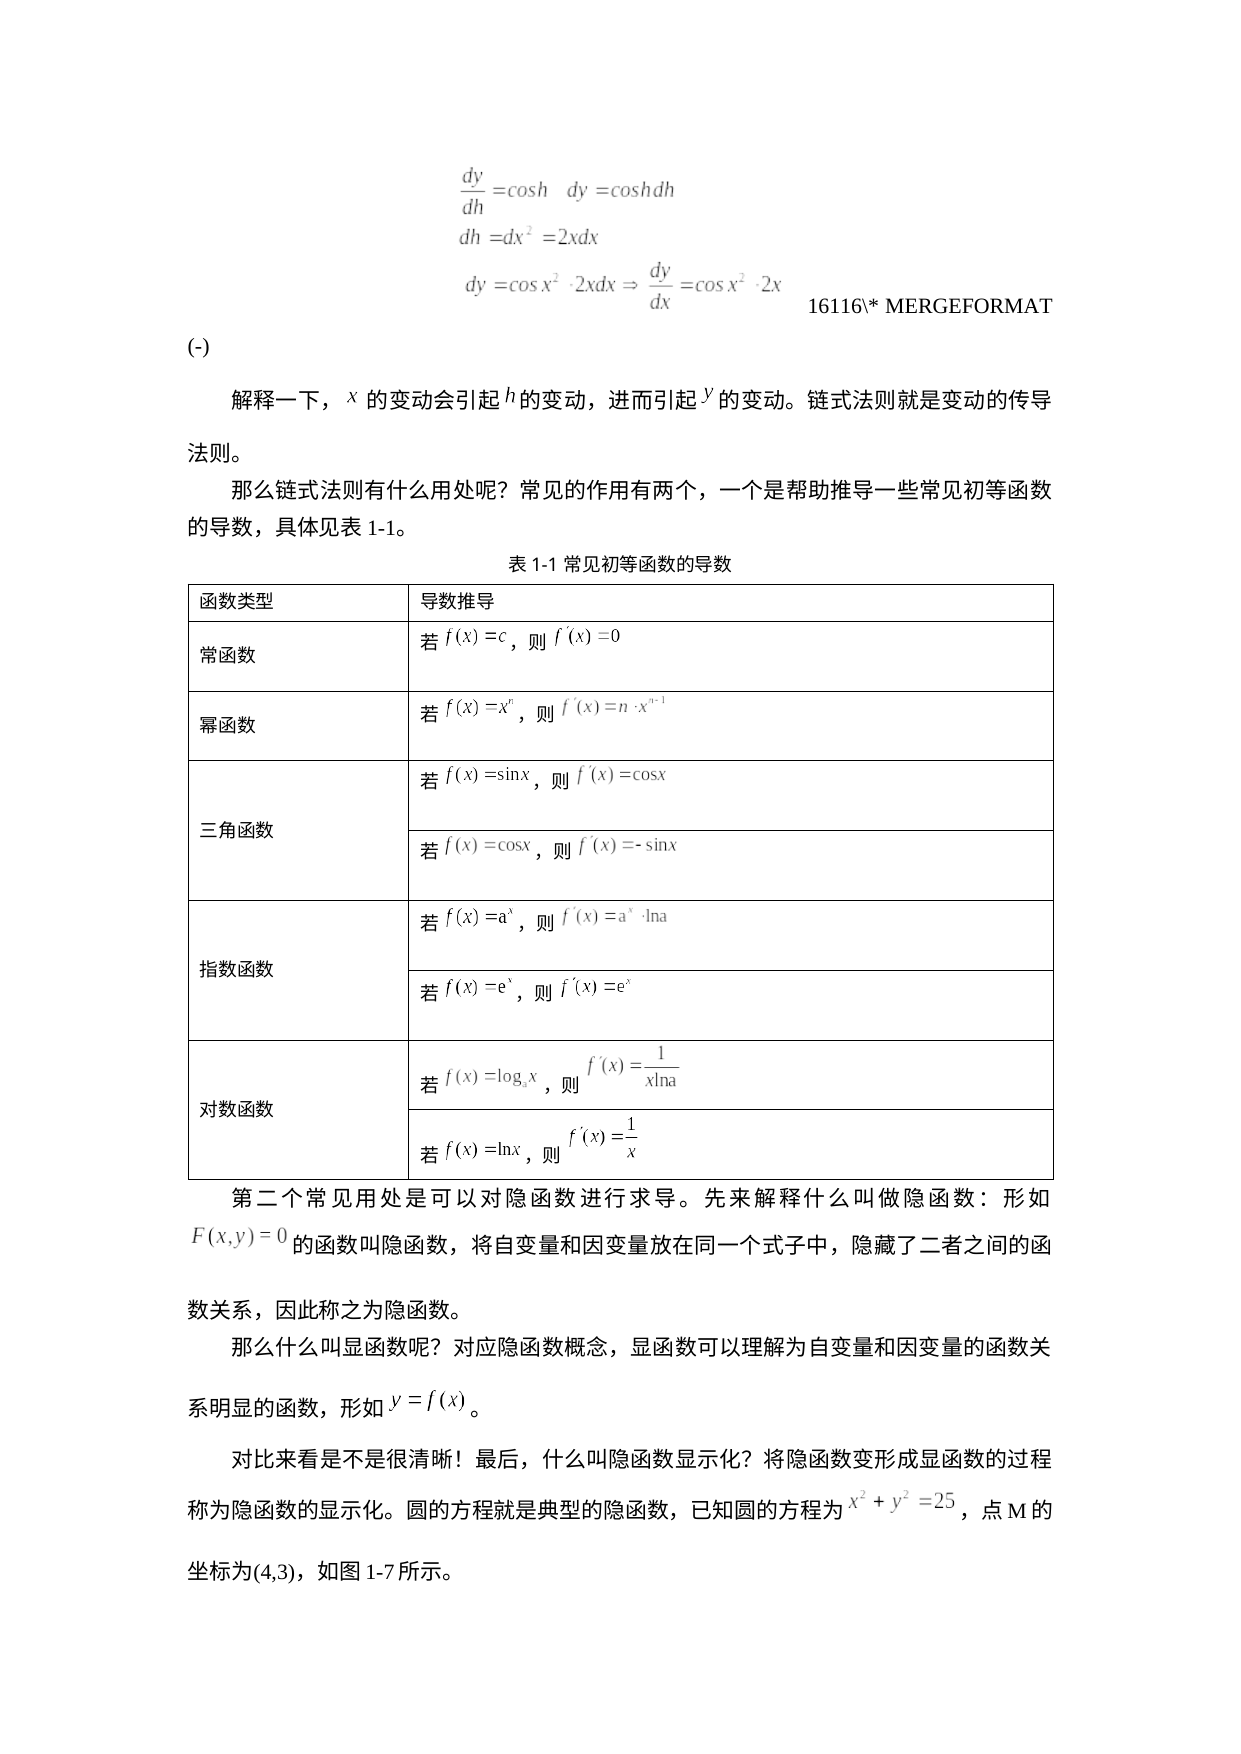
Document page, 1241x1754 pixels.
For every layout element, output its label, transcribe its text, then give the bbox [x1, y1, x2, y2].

text 对比来看是不是很清晰！最后，什么叫隐函数显示化？将隐函数变形成显函数的过程称为隐函数的显示化。圆的方程就是典型的隐函数，已知圆的方程为，点M的坐标为(4,3)，如图1-7所示。 [187, 1441, 1053, 1586]
table_cell 若，则 [409, 692, 1053, 760]
table_cell 常函数 [189, 622, 408, 691]
table_cell 若，则 [409, 1110, 1053, 1179]
text 解释一下， 的变动会引起的变动，进而引起的变动。链式法则就是变动的传导法则。 [187, 366, 1053, 468]
text 那么什么叫显函数呢？对应隐函数概念，显函数可以理解为自变量和因变量的函数关系明显的函数，形如。 [187, 1329, 1053, 1437]
table_cell 若，则 [409, 901, 1053, 970]
text 那么链式法则有什么用处呢？常见的作用有两个，一个是帮助推导一些常见初等函数的导数，具体见表1-1。 [187, 472, 1053, 542]
table_header 导数推导 [409, 585, 1053, 621]
table_cell 幂函数 [189, 692, 408, 760]
table_header 函数类型 [189, 585, 408, 621]
text 第二个常见用处是可以对隐函数进行求导。先来解释什么叫做隐函数：形如的函数叫隐函数，将自变量和因变量放在同一个式子中，隐藏了二者之间的函数关系，因此称之为隐函数。 [187, 1180, 1053, 1325]
table_cell 若，则 [409, 622, 1053, 691]
table_cell 指数函数 [189, 901, 408, 1039]
table_cell 若，则 [409, 761, 1053, 830]
table_cell 若，则 [409, 1041, 1053, 1109]
table_cell 若，则 [409, 831, 1053, 900]
table_cell 三角函数 [189, 761, 408, 900]
table_cell 若，则 [409, 971, 1053, 1039]
text 表1-1 常见初等函数的导数 [187, 547, 1053, 579]
table_cell 对数函数 [189, 1041, 408, 1179]
